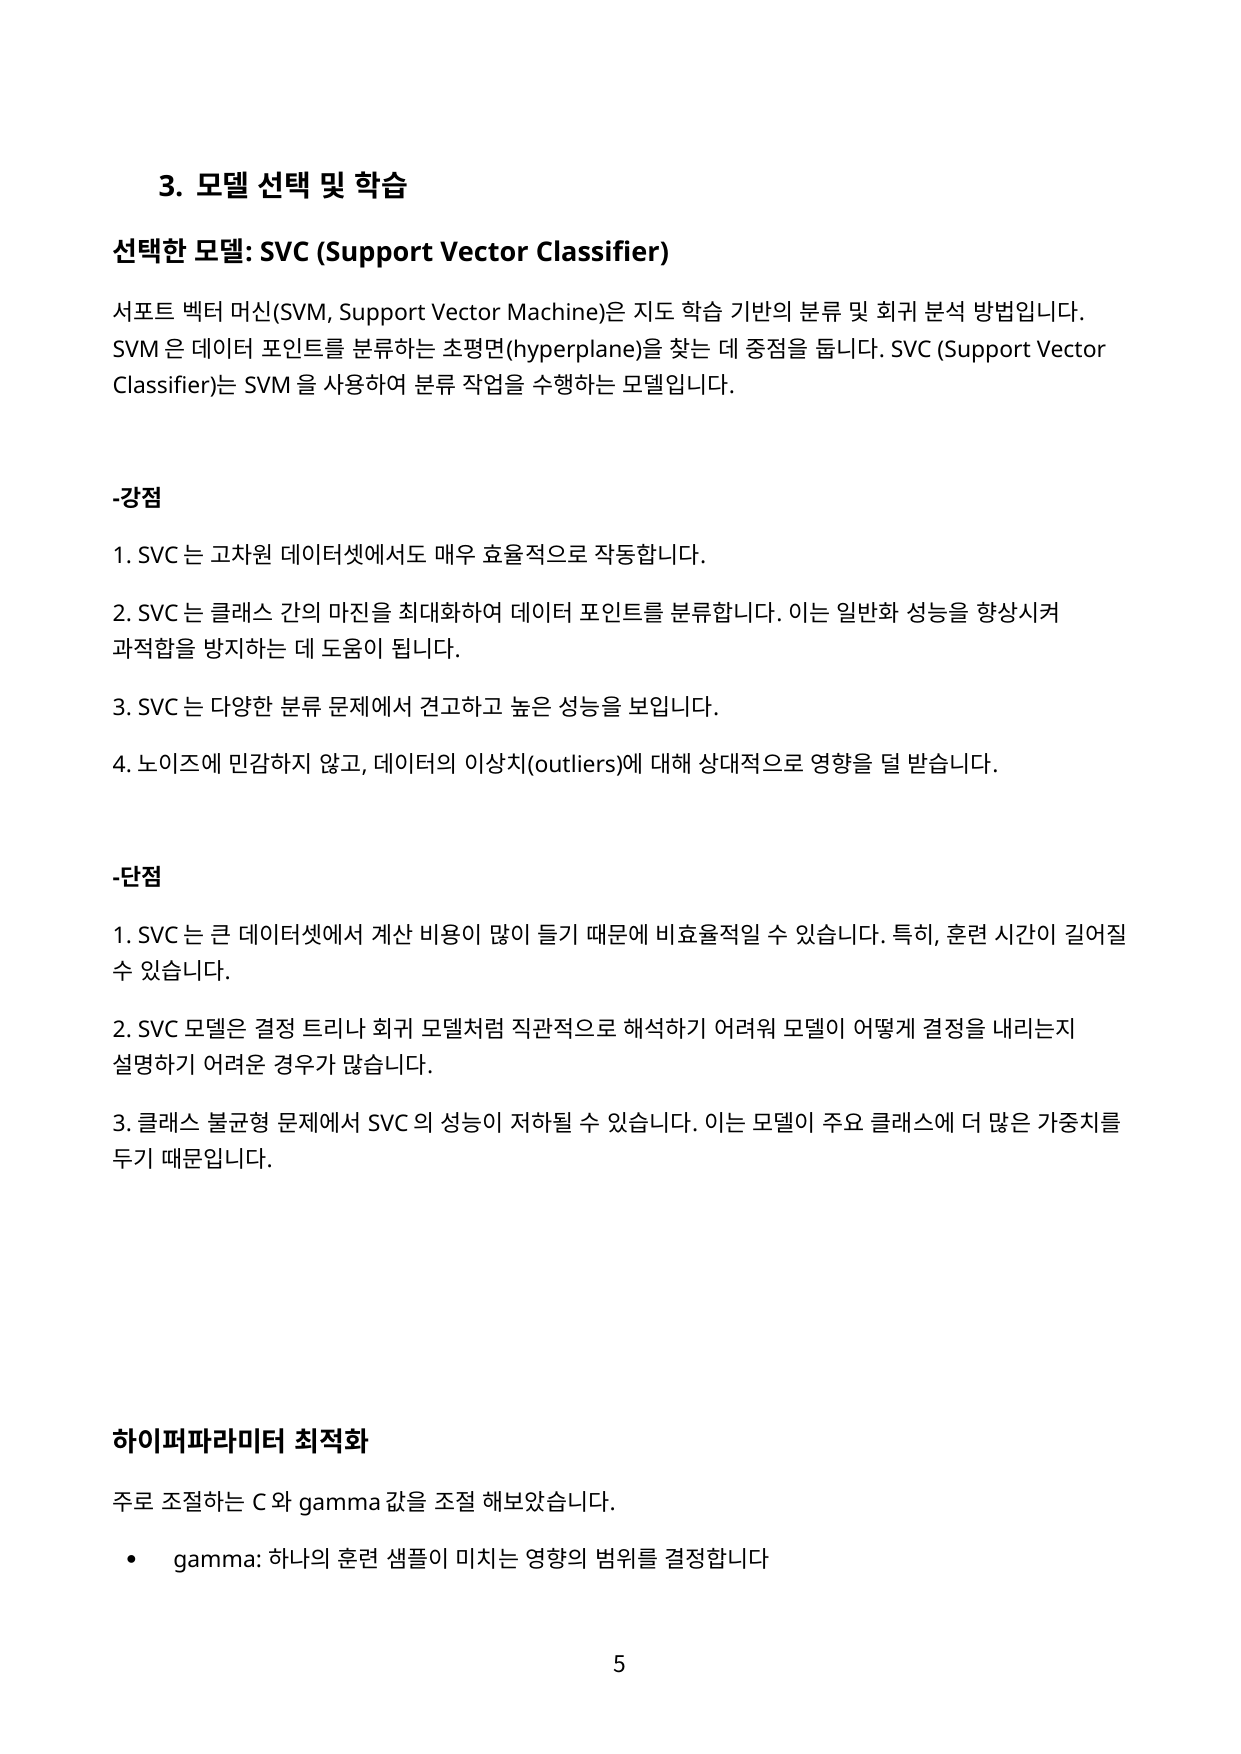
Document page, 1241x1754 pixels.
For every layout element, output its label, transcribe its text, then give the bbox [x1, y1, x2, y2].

text 서포트 벡터 머신(SVM, Support Vector Machine)은 지도 학습 기반의 분류 및 회귀 분석 방법입니다. SVM은 데이터 포인트를 분류하는 초평면(hyperplane)을 찾는 데 중점을 둡니다. SVC (Support Vector Classifier)는 SVM을 사용하여 분류 작업을 수행하는 모델입니다. [112, 294, 1128, 400]
text -단점 [112, 859, 1128, 892]
text 주로 조절하는 C와 gamma값을 조절 해보았습니다. [112, 1483, 1128, 1517]
text -강점 [112, 480, 1128, 513]
text 3. SVC는 다양한 분류 문제에서 견고하고 높은 성능을 보입니다. [112, 689, 1128, 722]
list gamma: 하나의 훈련 샘플이 미치는 영향의 범위를 결정합니다 [127, 1541, 1128, 1574]
text 1. SVC는 큰 데이터셋에서 계산 비용이 많이 들기 때문에 비효율적일 수 있습니다. 특히, 훈련 시간이 길어질 수 있습니다. [112, 917, 1128, 986]
text 2. SVC 모델은 결정 트리나 회귀 모델처럼 직관적으로 해석하기 어려워 모델이 어떻게 결정을 내리는지 설명하기 어려운 경우가 많습니다. [112, 1011, 1128, 1081]
text 4. 노이즈에 민감하지 않고, 데이터의 이상치(outliers)에 대해 상대적으로 영향을 덜 받습니다. [112, 746, 1128, 780]
text 2. SVC는 클래스 간의 마진을 최대화하여 데이터 포인트를 분류합니다. 이는 일반화 성능을 향상시켜 과적합을 방지하는 데 도움이 됩니다. [112, 595, 1128, 665]
text 선택한 모델: SVC (Support Vector Classifier) [112, 230, 1128, 269]
text 1. SVC는 고차원 데이터셋에서도 매우 효율적으로 작동합니다. [112, 537, 1128, 571]
list 모델 선택 및 학습 [158, 162, 1128, 205]
text 하이퍼파라미터 최적화 [112, 1419, 1128, 1459]
text 3. 클래스 불균형 문제에서 SVC의 성능이 저하될 수 있습니다. 이는 모델이 주요 클래스에 더 많은 가중치를 두기 때문입니다. [112, 1105, 1128, 1174]
